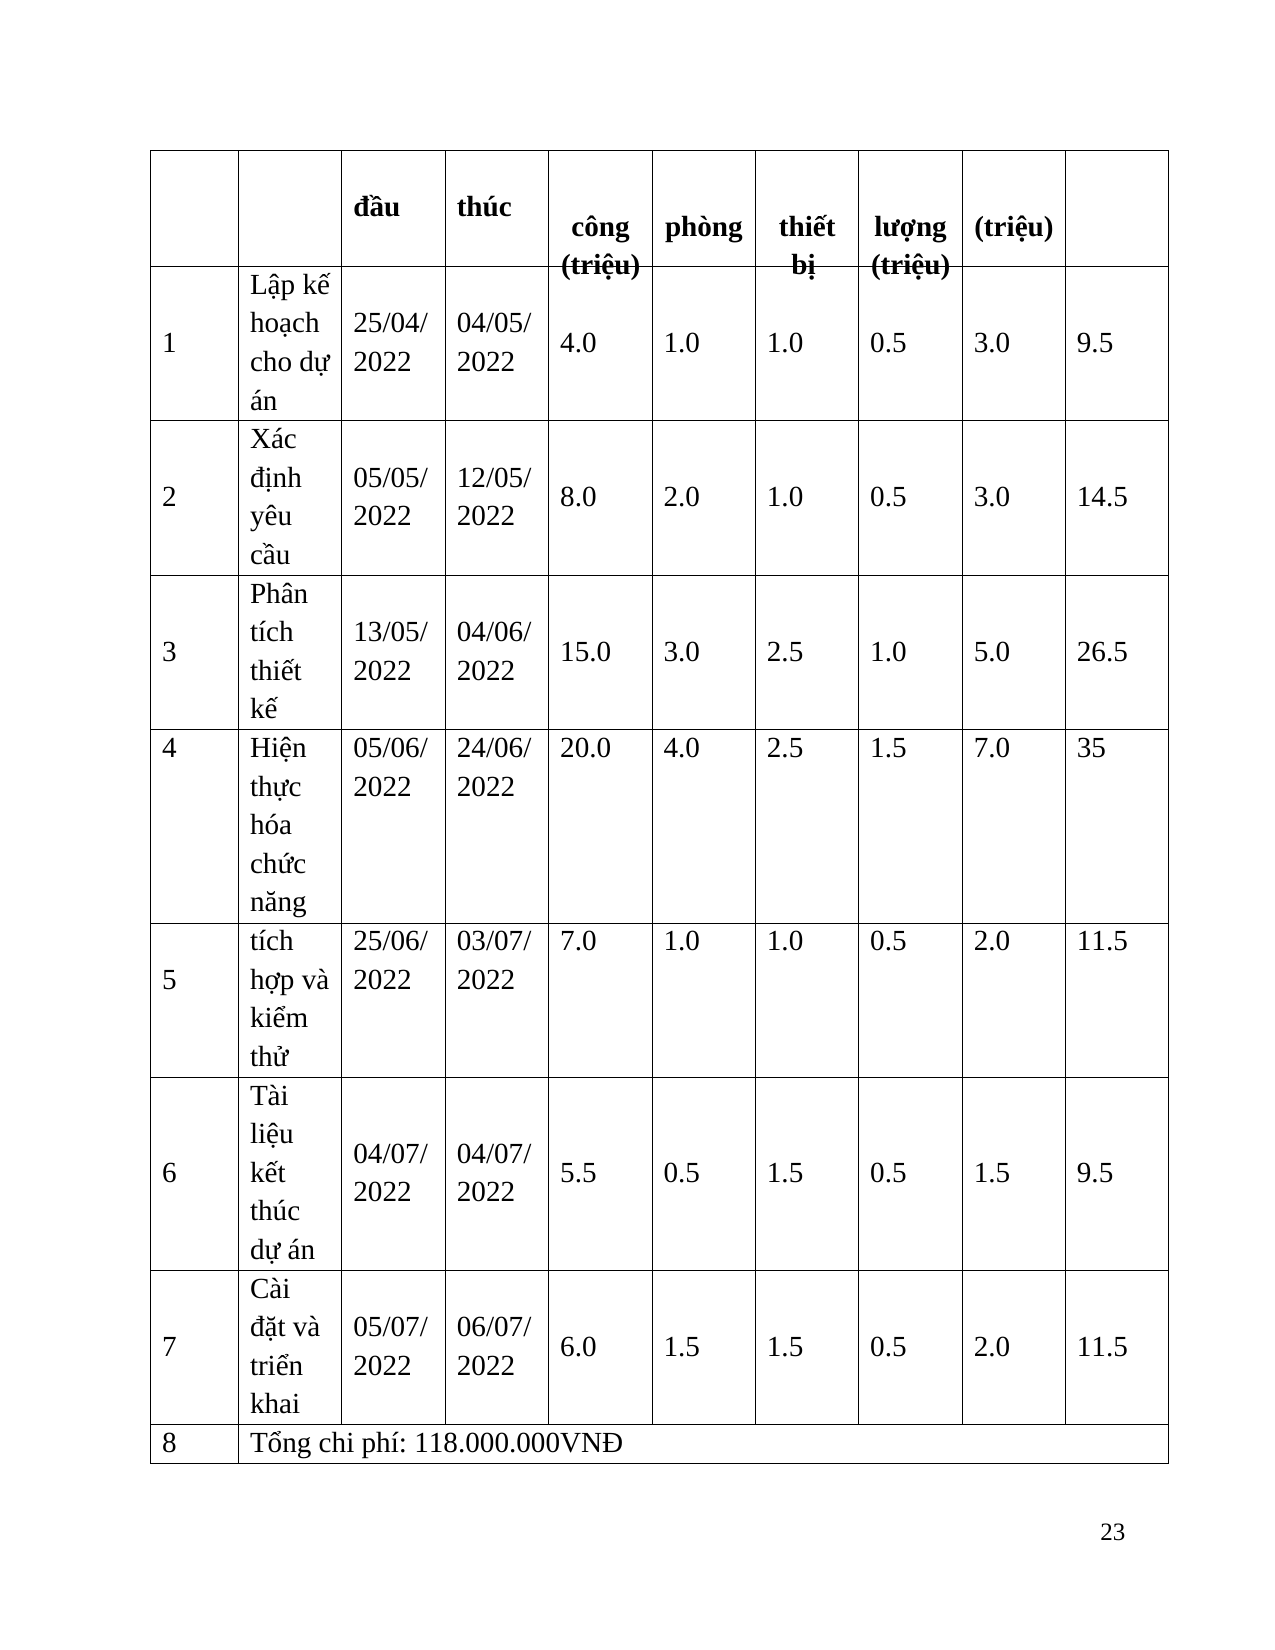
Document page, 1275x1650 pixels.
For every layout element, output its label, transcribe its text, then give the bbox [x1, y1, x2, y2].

table_cell 6 [151, 1078, 238, 1270]
table_cell 25/04/2022 [342, 267, 445, 420]
table_cell 25/06/2022 [342, 924, 445, 1077]
table_cell 11.5 [1066, 1271, 1168, 1424]
table_cell Kết thúc [446, 151, 548, 266]
table_cell 04/05/2022 [446, 267, 548, 420]
table_cell Tài liệu kết thúc dự án [239, 1078, 341, 1270]
table_cell 1.0 [859, 576, 962, 729]
table_cell 9.5 [1066, 1078, 1168, 1270]
table_cell 26.5 [1066, 576, 1168, 729]
table_cell 1.0 [756, 924, 858, 1077]
table_cell 1 [151, 267, 238, 420]
table_cell 2.0 [963, 924, 1065, 1077]
table_cell 6.0 [549, 1271, 652, 1424]
table_cell 2.5 [756, 576, 858, 729]
table_cell 8.0 [549, 421, 652, 575]
table_cell 5 [151, 924, 238, 1077]
table_cell 8 [151, 1425, 238, 1463]
table_cell 1.0 [653, 924, 755, 1077]
table_cell 1.5 [859, 730, 962, 922]
table_cell 3.0 [963, 267, 1065, 420]
table_cell tích hợp và kiểm thử [239, 924, 341, 1077]
table_cell 5.5 [549, 1078, 652, 1270]
table_cell 35 [1066, 730, 1168, 922]
table_cell 15.0 [549, 576, 652, 729]
table_cell Lập kế hoạch cho dự án [239, 267, 341, 420]
table_cell 3.0 [963, 421, 1065, 575]
table_cell 05/05/2022 [342, 421, 445, 575]
table_cell 04/06/2022 [446, 576, 548, 729]
table_cell 11.5 [1066, 924, 1168, 1077]
table_cell 7 [151, 1271, 238, 1424]
table_cell 0.5 [859, 924, 962, 1077]
table_cell 2.0 [963, 1271, 1065, 1424]
table_cell 14.5 [1066, 421, 1168, 575]
table_cell 2.5 [756, 730, 858, 922]
table_cell 1.5 [756, 1271, 858, 1424]
table_cell 03/07/2022 [446, 924, 548, 1077]
table_cell 20.0 [549, 730, 652, 922]
table_cell 4 [151, 730, 238, 922]
table_cell 3.0 [653, 576, 755, 729]
table_cell 1.5 [653, 1271, 755, 1424]
table_cell Tổng chi phí: 118.000.000VNĐ [239, 1425, 1168, 1463]
table_cell Hiện thực hóa chức năng [239, 730, 341, 922]
table_cell 1.0 [653, 267, 755, 420]
table_cell 2 [151, 421, 238, 575]
table_cell 4.0 [653, 730, 755, 922]
table_cell 3 [151, 576, 238, 729]
table_cell Xác định yêu cầu [239, 421, 341, 575]
table_cell Cài đặt và triển khai [239, 1271, 341, 1424]
table_cell 4.0 [549, 267, 652, 420]
table_cell 0.5 [859, 421, 962, 575]
table_cell 1.5 [963, 1078, 1065, 1270]
table_cell Bắt đầu [342, 151, 445, 266]
table_cell 1.0 [756, 267, 858, 420]
table_cell 0.5 [653, 1078, 755, 1270]
table_cell 04/07/2022 [342, 1078, 445, 1270]
table_cell 7.0 [549, 924, 652, 1077]
table_cell 05/06/2022 [342, 730, 445, 922]
table_cell 9.5 [1066, 267, 1168, 420]
table_cell 24/06/2022 [446, 730, 548, 922]
table_cell 06/07/2022 [446, 1271, 548, 1424]
table_cell 12/05/2022 [446, 421, 548, 575]
table_cell 7.0 [963, 730, 1065, 922]
table_cell 2.0 [653, 421, 755, 575]
table_cell 0.5 [859, 1271, 962, 1424]
table_cell 13/05/2022 [342, 576, 445, 729]
table_cell Phân tích thiết kế [239, 576, 341, 729]
table_cell 05/07/2022 [342, 1271, 445, 1424]
table_cell 1.0 [756, 421, 858, 575]
table_cell 5.0 [963, 576, 1065, 729]
table_cell 1.5 [756, 1078, 858, 1270]
table_cell 0.5 [859, 1078, 962, 1270]
table_cell 04/07/2022 [446, 1078, 548, 1270]
table_cell 0.5 [859, 267, 962, 420]
